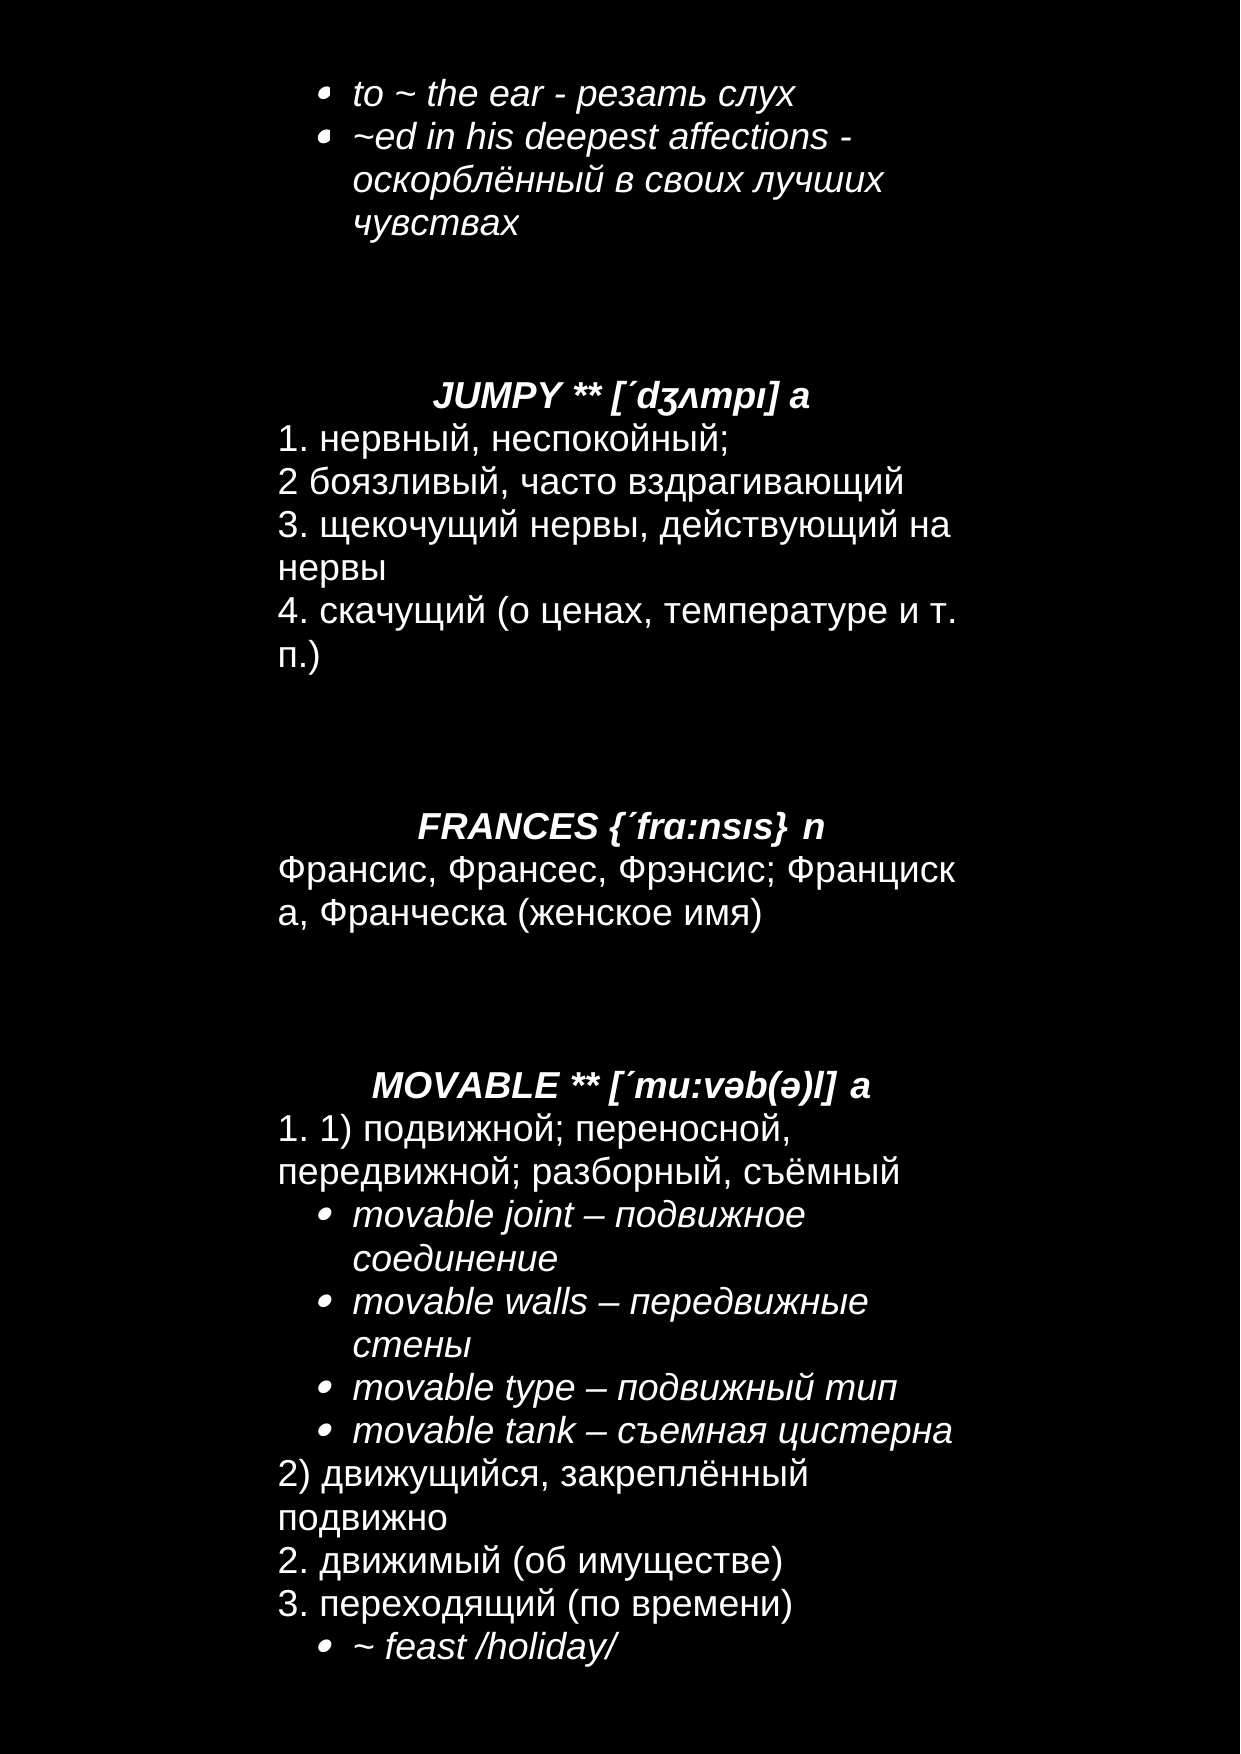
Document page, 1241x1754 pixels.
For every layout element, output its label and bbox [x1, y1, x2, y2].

table_header [270, 62, 976, 1676]
